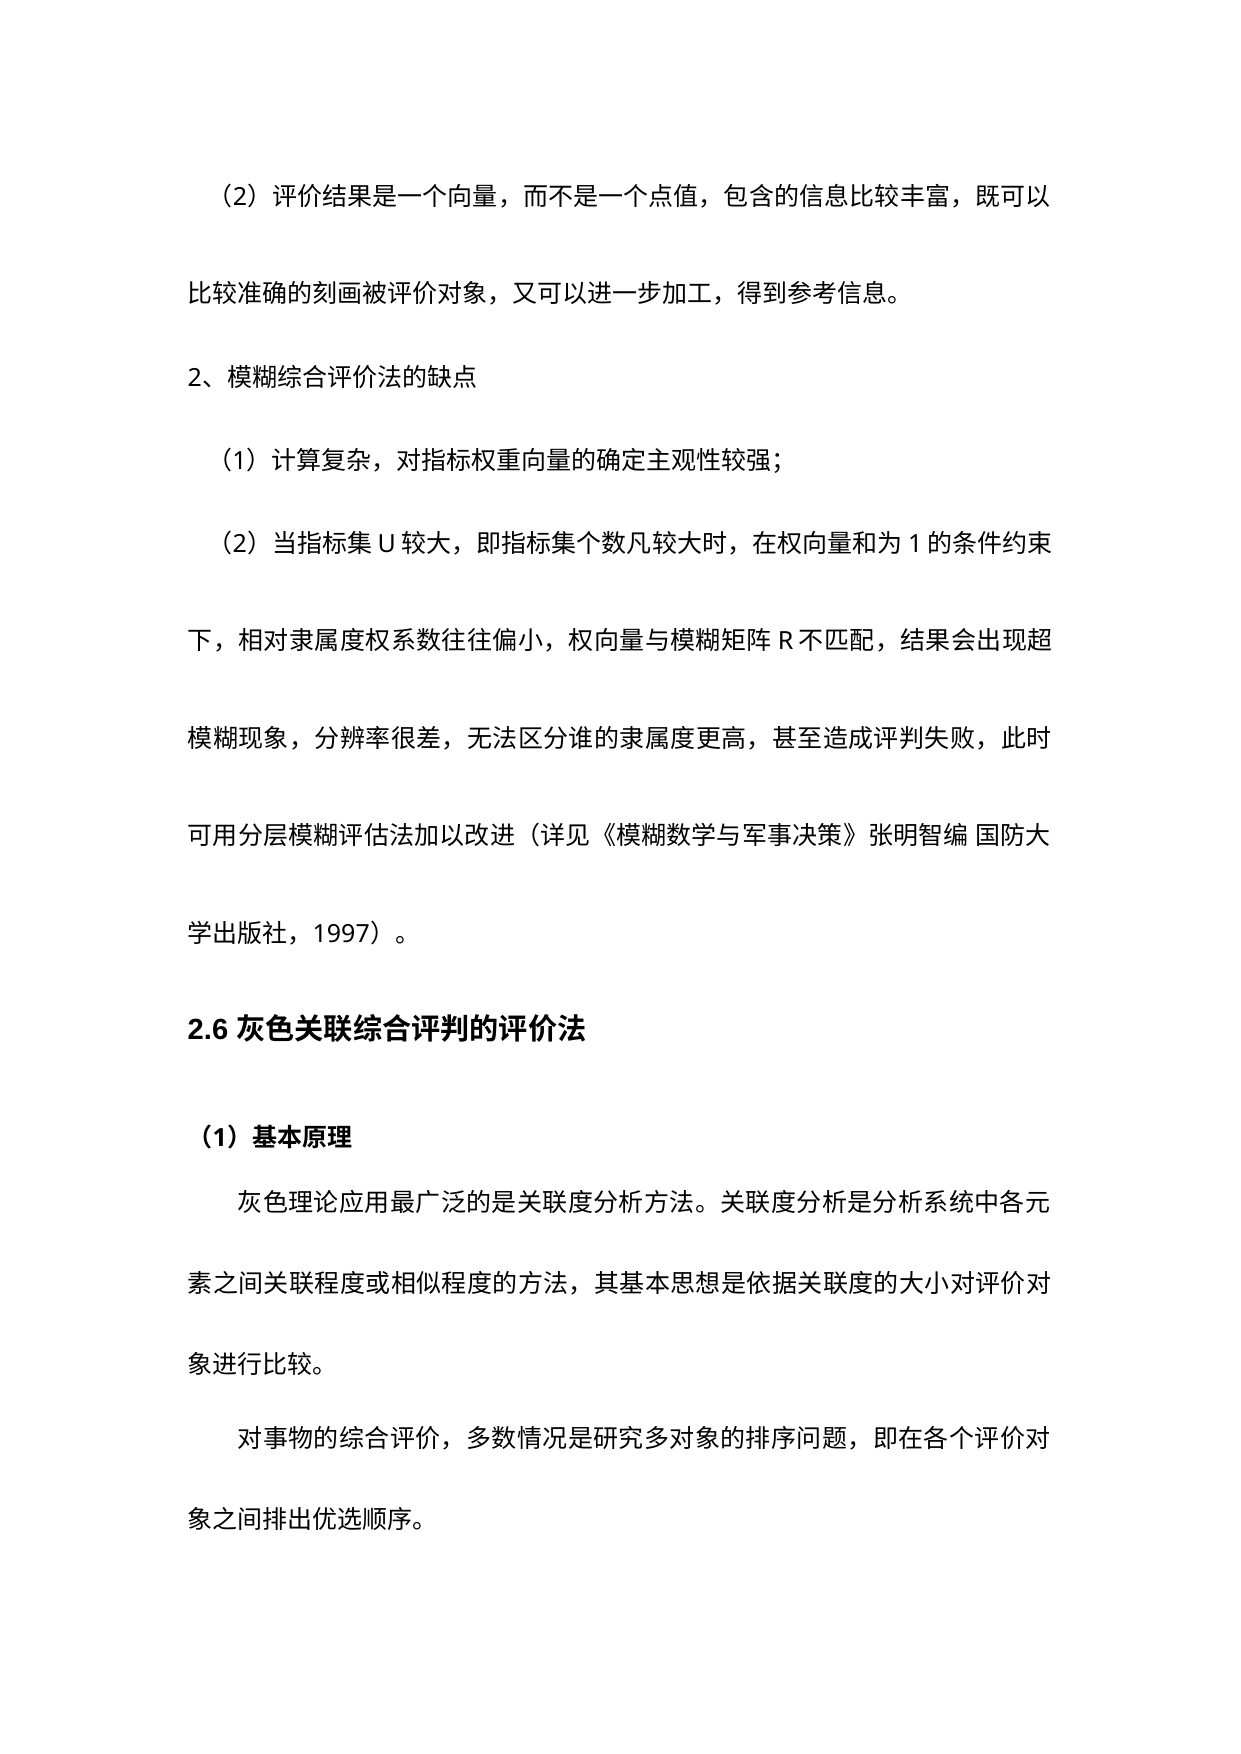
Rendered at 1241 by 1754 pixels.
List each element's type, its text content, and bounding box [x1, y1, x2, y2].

text （2）评价结果是一个向量，而不是一个点值，包含的信息比较丰富，既可以比较准确的刻画被评价对象，又可以进一步加工，得到参考信息。 [187, 162, 1053, 324]
subtitle 2.6 灰色关联综合评判的评价法 [187, 994, 1053, 1059]
text 灰色理论应用最广泛的是关联度分析方法。关联度分析是分析系统中各元素之间关联程度或相似程度的方法，其基本思想是依据关联度的大小对评价对象进行比较。 [187, 1168, 1053, 1395]
text 2、模糊综合评价法的缺点 [187, 343, 1053, 408]
text （2）当指标集U较大，即指标集个数凡较大时，在权向量和为1的条件约束下，相对隶属度权系数往往偏小，权向量与模糊矩阵R不匹配，结果会出现超模糊现象，分辨率很差，无法区分谁的隶属度更高，甚至造成评判失败，此时可用分层模糊评估法加以改进（详见《模糊数学与军事决策》张明智编 国防大学出版社，1997）。 [187, 509, 1053, 964]
text （1）计算复杂，对指标权重向量的确定主观性较强； [187, 426, 1053, 491]
text （1）基本原理 [187, 1103, 1053, 1168]
text 对事物的综合评价，多数情况是研究多对象的排序问题，即在各个评价对象之间排出优选顺序。 [187, 1404, 1053, 1551]
